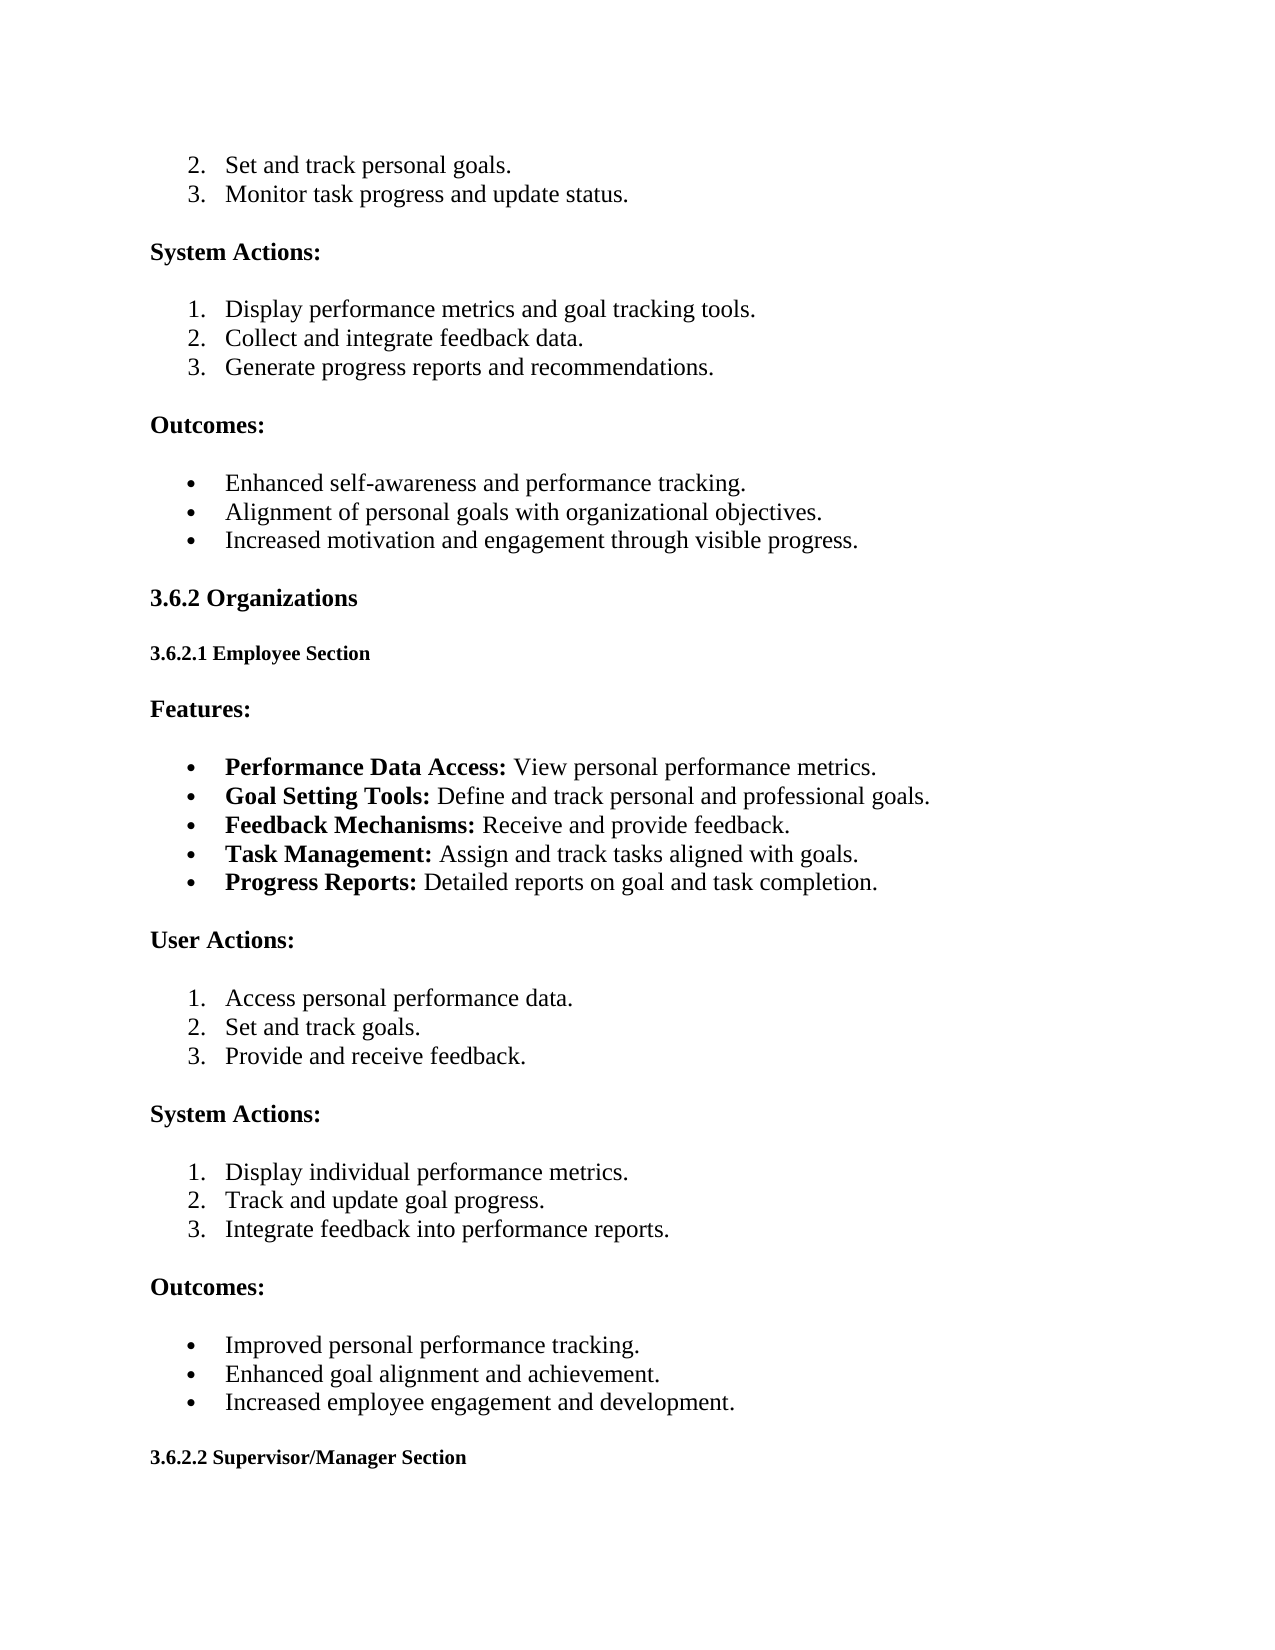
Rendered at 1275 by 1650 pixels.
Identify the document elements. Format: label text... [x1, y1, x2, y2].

list Integrate feedback into performance reports. [187, 1214, 1125, 1243]
text System Actions: [150, 1099, 1125, 1127]
list Performance Data Access: View personal performance metrics. [187, 752, 1125, 781]
text System Actions: [150, 237, 1125, 265]
text Outcomes: [150, 410, 1125, 439]
list Monitor task progress and update status. [187, 179, 1125, 207]
list Provide and receive feedback. [187, 1041, 1125, 1069]
list Set and track goals. [187, 1012, 1125, 1041]
list Increased employee engagement and development. [187, 1387, 1125, 1416]
text Outcomes: [150, 1272, 1125, 1301]
list Track and update goal progress. [187, 1185, 1125, 1214]
list Alignment of personal goals with organizational objectives. [187, 497, 1125, 525]
list Progress Reports: Detailed reports on goal and task completion. [187, 867, 1125, 896]
list Goal Setting Tools: Define and track personal and professional goals. [187, 781, 1125, 810]
list Collect and integrate feedback data. [187, 323, 1125, 352]
list Generate progress reports and recommendations. [187, 352, 1125, 381]
list Display individual performance metrics. [187, 1157, 1125, 1185]
text 3.6.2 Organizations [150, 583, 1125, 612]
list Improved personal performance tracking. [187, 1330, 1125, 1359]
text Features: [150, 694, 1125, 723]
list Task Management: Assign and track tasks aligned with goals. [187, 839, 1125, 867]
list Feedback Mechanisms: Receive and provide feedback. [187, 810, 1125, 839]
list Set and track personal goals. [187, 150, 1125, 179]
list Enhanced goal alignment and achievement. [187, 1359, 1125, 1387]
list Enhanced self-awareness and performance tracking. [187, 468, 1125, 497]
list Display performance metrics and goal tracking tools. [187, 294, 1125, 323]
text 3.6.2.1 Employee Section [150, 641, 1125, 665]
text 3.6.2.2 Supervisor/Manager Section [150, 1445, 1125, 1469]
list Increased motivation and engagement through visible progress. [187, 525, 1125, 554]
list Access personal performance data. [187, 983, 1125, 1012]
text User Actions: [150, 925, 1125, 954]
